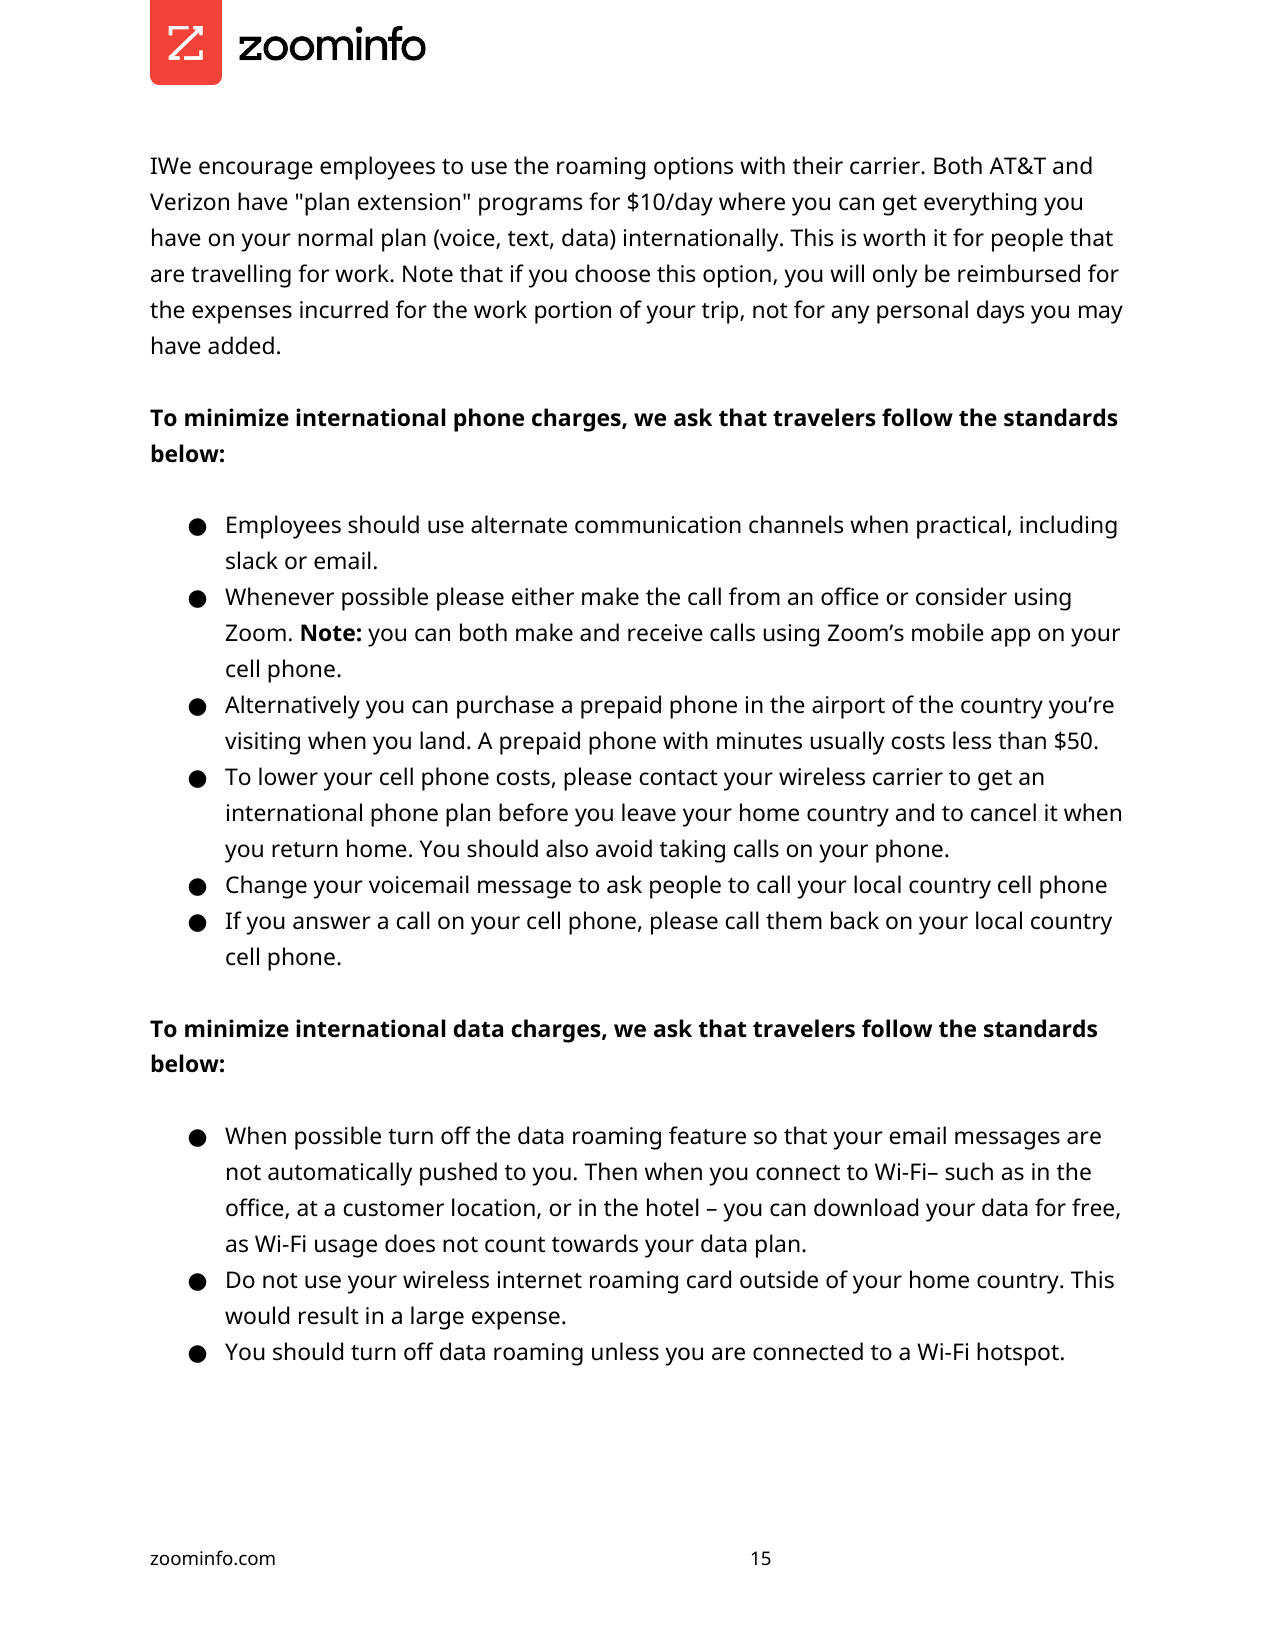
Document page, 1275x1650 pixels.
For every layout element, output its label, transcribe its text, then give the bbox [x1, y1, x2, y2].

list Do not use your wireless internet roaming card outside of your home country. This would result in a large expense. [187, 1264, 1125, 1331]
list Employees should use alternate communication channels when practical, including slack or email. [187, 509, 1125, 577]
list Change your voicemail message to ask people to call your local country cell phone [187, 869, 1125, 900]
text To minimize international data charges, we ask that travelers follow the standards below: [150, 1012, 1125, 1080]
list Alternatively you can purchase a prepaid phone in the airport of the country you’re visiting when you land. A prepaid phone with minutes usually costs less than $50. [187, 689, 1125, 756]
text IWe encourage employees to use the roaming options with their carrier. Both AT&T and Verizon have "plan extension" programs for $10/day where you can get everything you have on your normal plan (voice, text, data) internationally. This is worth it for people that are travelling for work. Note that if you choose this option, you will only be reimbursed for the expenses incurred for the work portion of your trip, not for any personal days you may have added. [150, 150, 1125, 361]
text To minimize international phone charges, we ask that travelers follow the standards below: [150, 402, 1125, 469]
list If you answer a call on your cell phone, please call them back on your local country cell phone. [187, 905, 1125, 972]
list Whenever possible please either make the call from an office or consider using Zoom. Note: you can both make and receive calls using Zoom’s mobile app on your cell phone. [187, 581, 1125, 684]
list When possible turn off the data roaming feature so that your email messages are not automatically pushed to you. Then when you connect to Wi-Fi– such as in the office, at a customer location, or in the hotel – you can download your data for free, as Wi-Fi usage does not count towards your data plan. [187, 1120, 1125, 1259]
picture [150, 0, 426, 85]
list You should turn off data roaming unless you are connected to a Wi-Fi hotspot. [187, 1336, 1125, 1367]
list To lower your cell phone costs, please contact your wireless carrier to get an international phone plan before you leave your home country and to cancel it when you return home. You should also avoid taking calls on your phone. [187, 761, 1125, 864]
